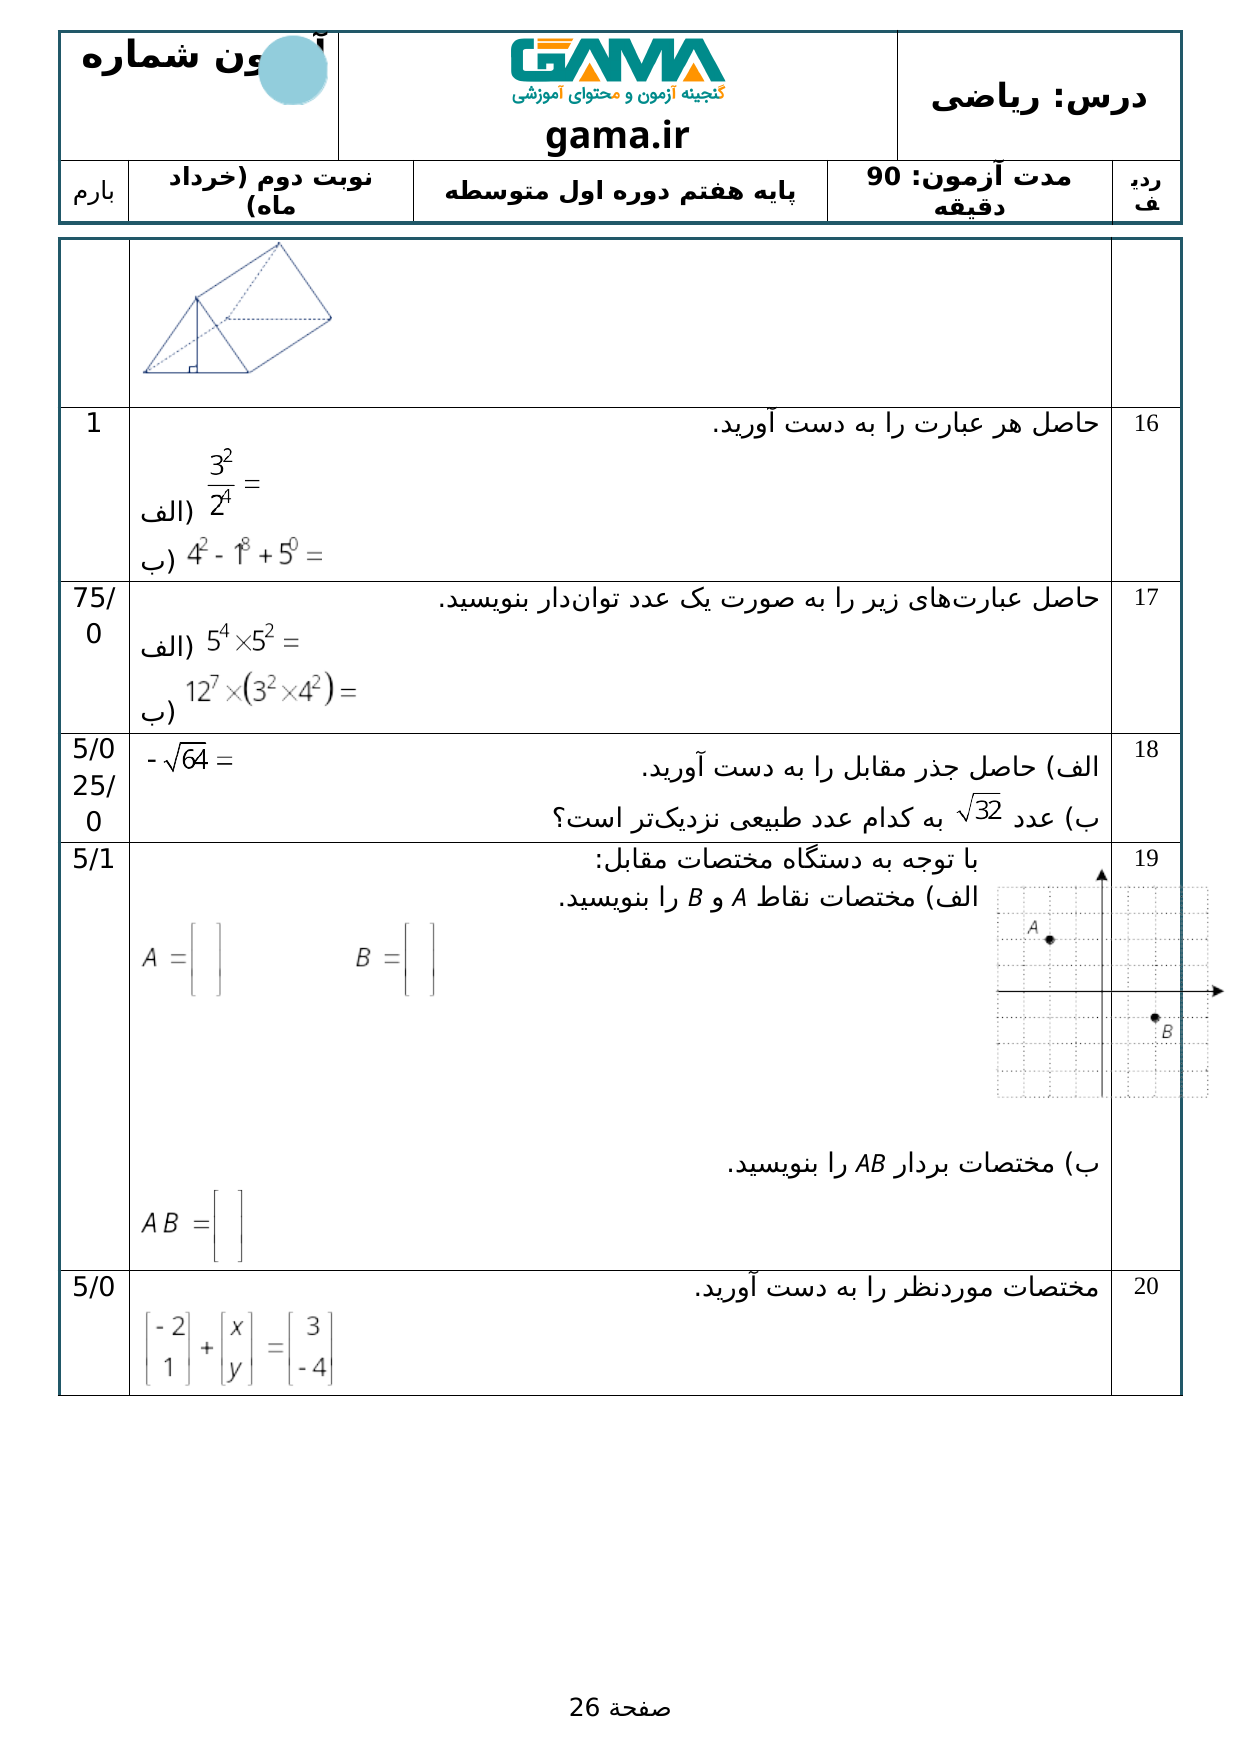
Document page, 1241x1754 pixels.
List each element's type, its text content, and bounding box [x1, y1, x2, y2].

table_cell با توجه به دستگاه مختصات مقابل: الف) مختصات نقاط A و B را بنویسید. ب) مختصات بردار AB را بنویسید. [130, 843, 1111, 1270]
table_cell 19 [1112, 843, 1180, 990]
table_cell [130, 240, 1111, 407]
table_cell 20 [1112, 1271, 1180, 1394]
table_cell 17 [1112, 582, 1180, 733]
table_cell 1 [61, 408, 129, 581]
picture [506, 32, 729, 109]
table_cell حاصل هر عبارت را به دست آورید. (الف (ب [130, 408, 1111, 581]
table_cell 18 [1112, 734, 1180, 842]
table_cell الف) حاصل جذر مقابل را به دست آورید. ب) عدد به کدام عدد طبیعی نزدیک‌تر است؟ [130, 734, 1111, 842]
table_cell حاصل عبارت‌های زیر را به صورت یک عدد توان‌دار بنویسید. (الف (ب [130, 582, 1111, 733]
table_cell 75/0 [61, 582, 129, 733]
table_cell 15 [1112, 240, 1180, 407]
table_cell 5/0 [61, 1271, 129, 1394]
table_cell 5/1 [61, 843, 129, 1270]
table_cell 5/0 25/0 [61, 734, 129, 842]
table_cell 19 [1112, 993, 1180, 1270]
table_cell 16 [1112, 408, 1180, 581]
table_cell مختصات موردنظر را به دست آورید. [130, 1271, 1111, 1394]
table_cell 1 [61, 240, 129, 407]
